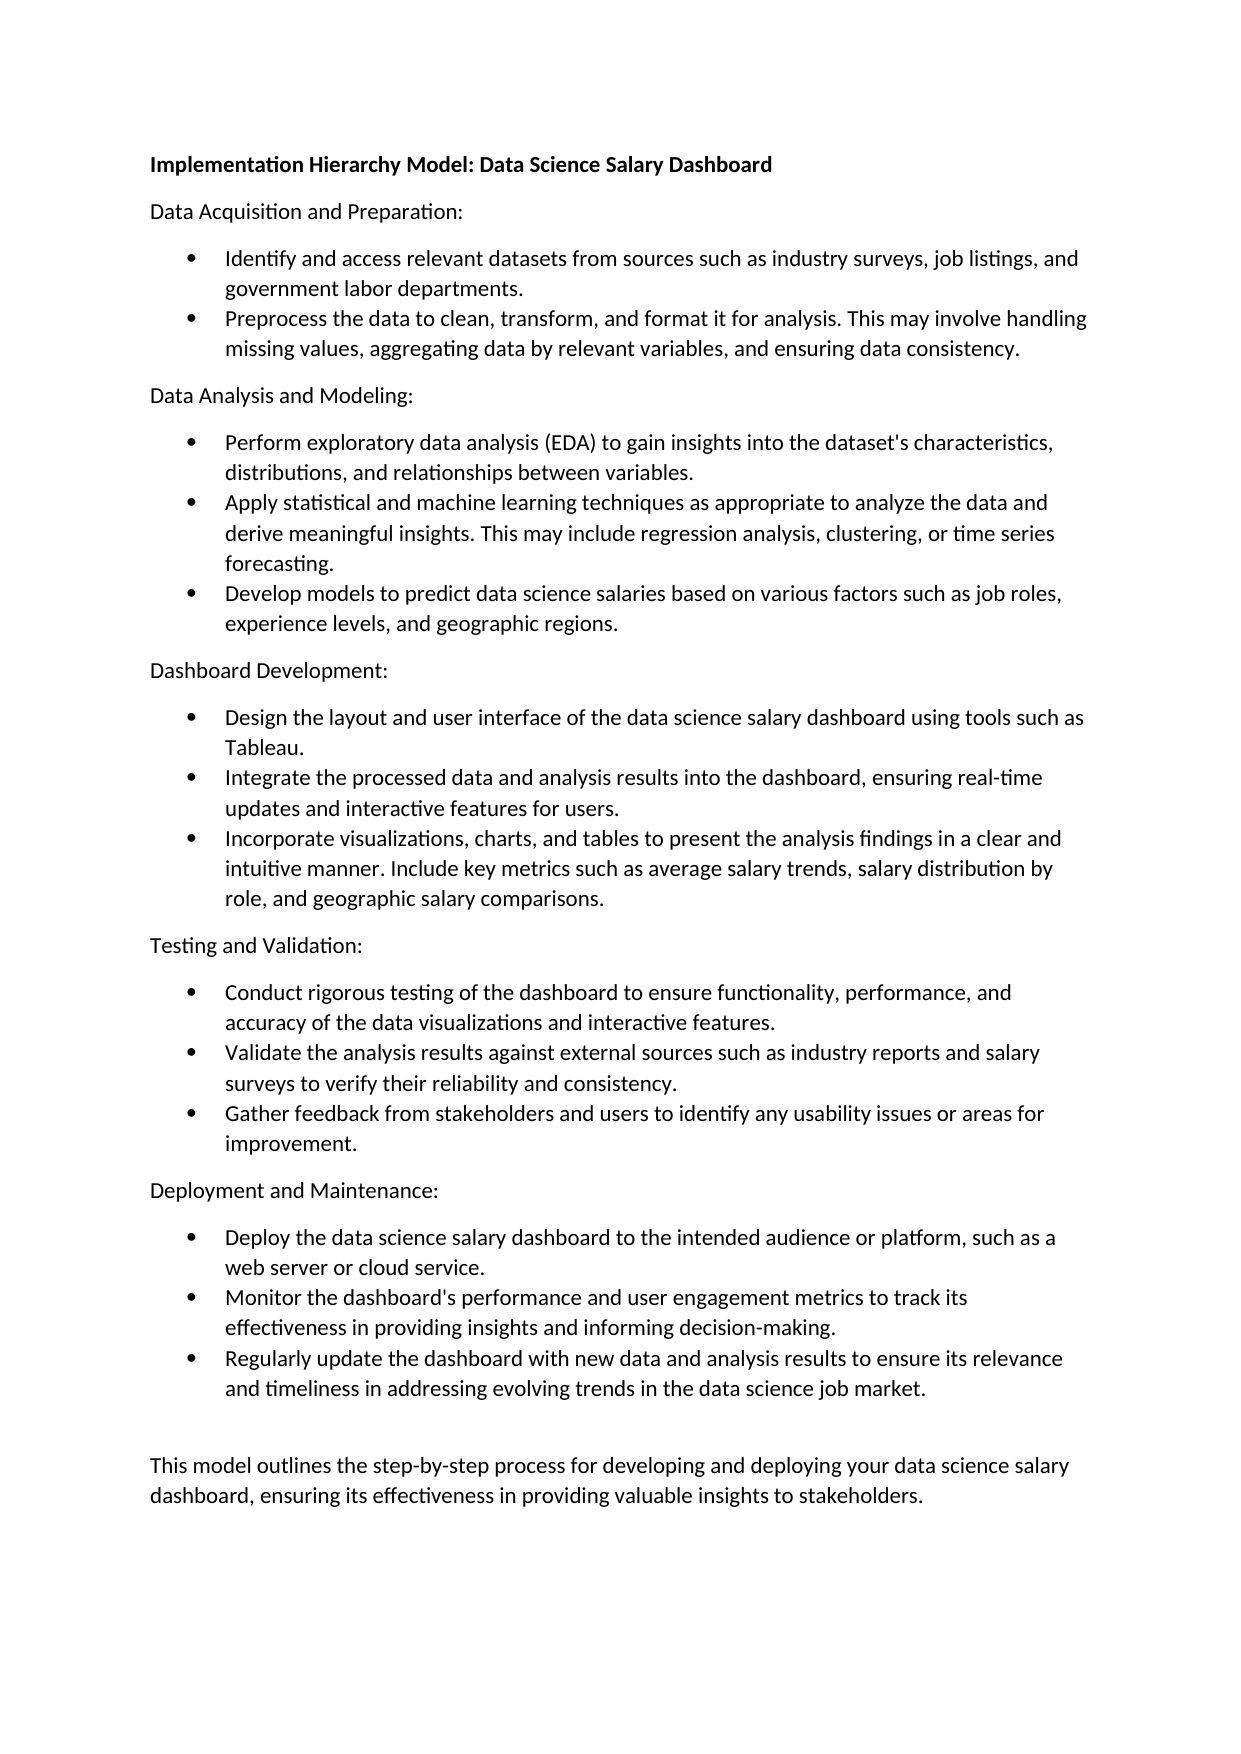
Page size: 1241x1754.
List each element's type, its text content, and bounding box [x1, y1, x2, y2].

text Dashboard Development: [150, 656, 1090, 684]
list Perform exploratory data analysis (EDA) to gain insights into the dataset's characteristics, distributions, and relationships between variables. [187, 428, 1090, 486]
text Implementation Hierarchy Model: Data Science Salary Dashboard [150, 150, 1090, 178]
list Preprocess the data to clean, transform, and format it for analysis. This may involve handling missing values, aggregating data by relevant variables, and ensuring data consistency. [187, 304, 1090, 362]
text Deployment and Maintenance: [150, 1176, 1090, 1204]
list Validate the analysis results against external sources such as industry reports and salary surveys to verify their reliability and consistency. [187, 1038, 1090, 1097]
list Incorporate visualizations, charts, and tables to present the analysis findings in a clear and intuitive manner. Include key metrics such as average salary trends, salary distribution by role, and geographic salary comparisons. [187, 824, 1090, 912]
text Testing and Validation: [150, 931, 1090, 959]
list Integrate the processed data and analysis results into the dashboard, ensuring real-time updates and interactive features for users. [187, 763, 1090, 822]
list Regularly update the dashboard with new data and analysis results to ensure its relevance and timeliness in addressing evolving trends in the data science job market. [187, 1344, 1090, 1402]
list Develop models to predict data science salaries based on various factors such as job roles, experience levels, and geographic regions. [187, 579, 1090, 637]
list Gather feedback from stakeholders and users to identify any usability issues or areas for improvement. [187, 1099, 1090, 1157]
list Deploy the data science salary dashboard to the intended audience or platform, such as a web server or cloud service. [187, 1223, 1090, 1281]
list Design the layout and user interface of the data science salary dashboard using tools such as Tableau. [187, 703, 1090, 761]
text This model outlines the step-by-step process for developing and deploying your data science salary dashboard, ensuring its effectiveness in providing valuable insights to stakeholders. [150, 1451, 1090, 1509]
list Apply statistical and machine learning techniques as appropriate to analyze the data and derive meaningful insights. This may include regression analysis, clustering, or time series forecasting. [187, 488, 1090, 577]
text Data Analysis and Modeling: [150, 381, 1090, 409]
list Identify and access relevant datasets from sources such as industry surveys, job listings, and government labor departments. [187, 244, 1090, 302]
list Conduct rigorous testing of the dashboard to ensure functionality, performance, and accuracy of the data visualizations and interactive features. [187, 978, 1090, 1036]
text Data Acquisition and Preparation: [150, 197, 1090, 225]
list Monitor the dashboard's performance and user engagement metrics to track its effectiveness in providing insights and informing decision-making. [187, 1283, 1090, 1342]
